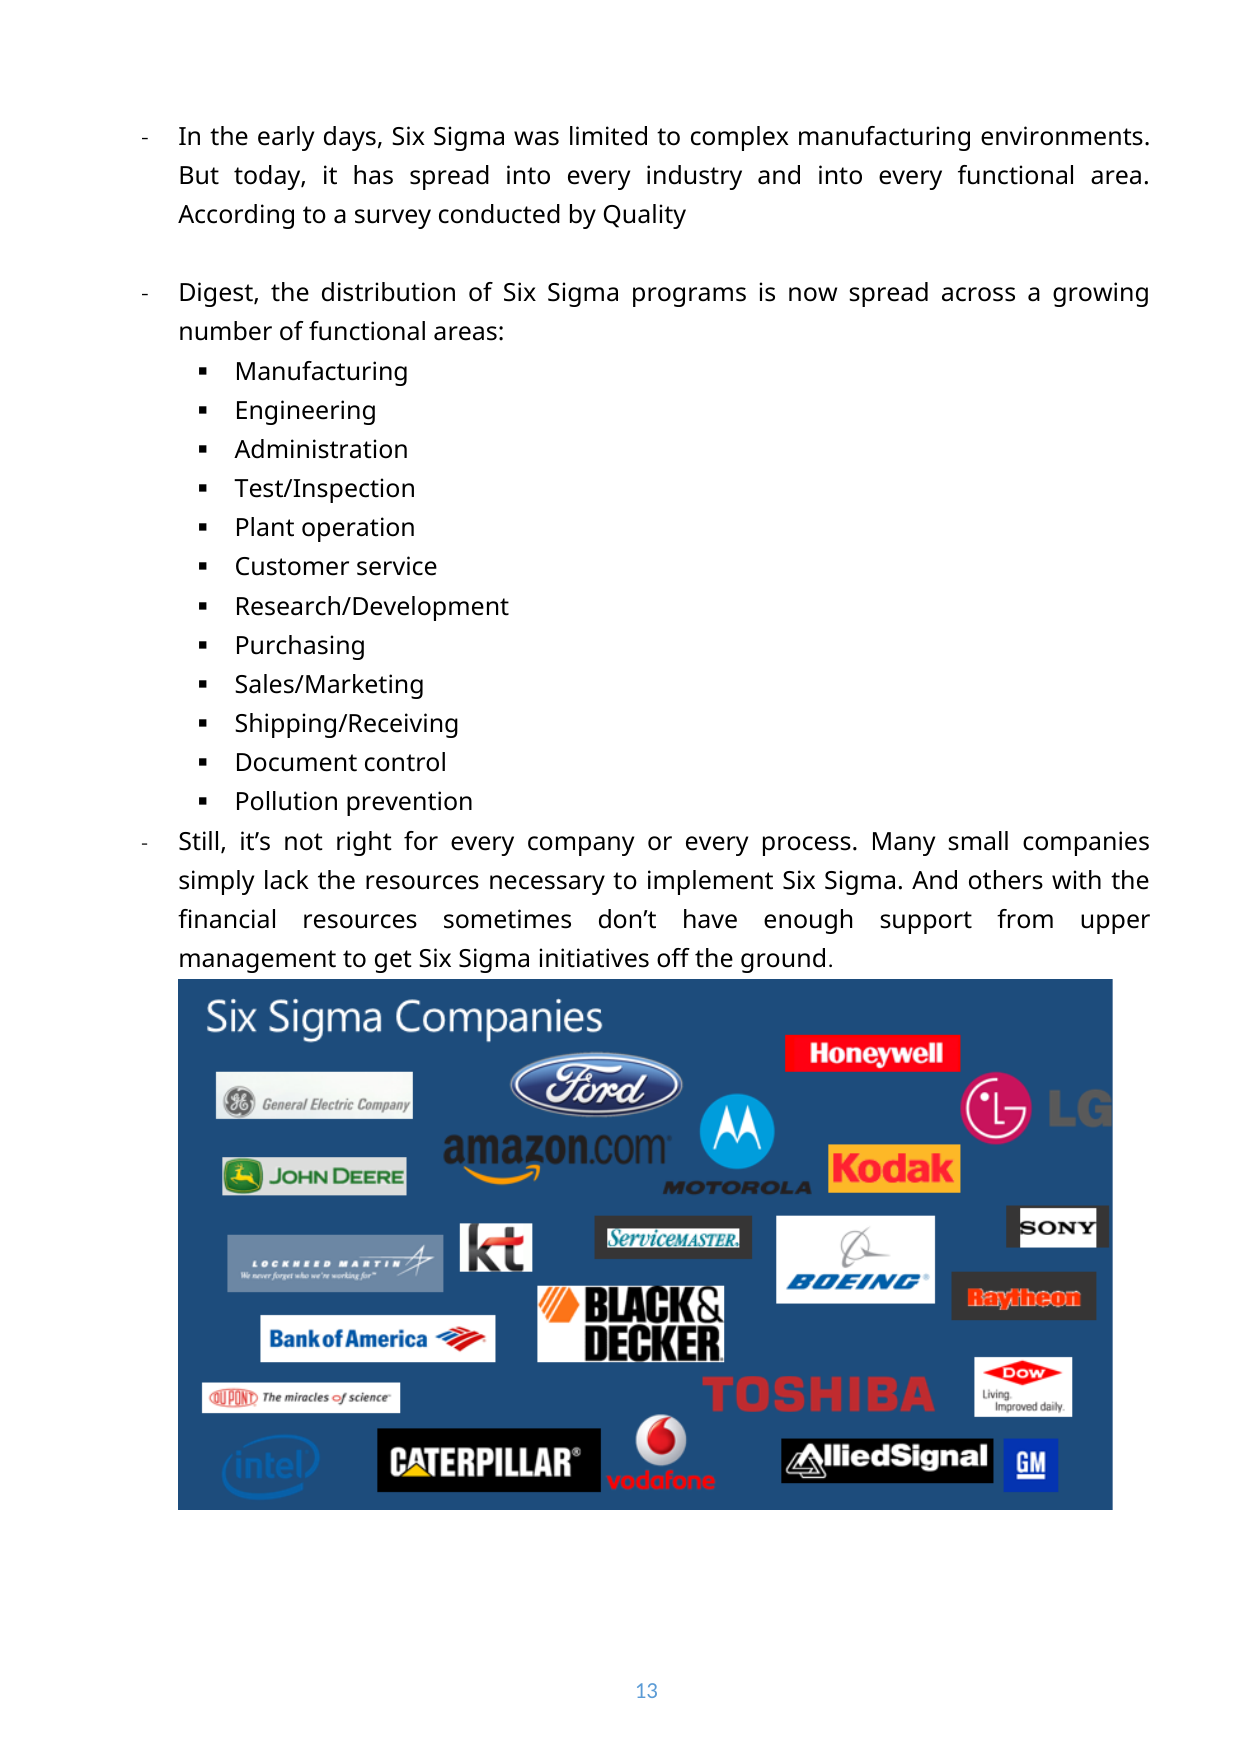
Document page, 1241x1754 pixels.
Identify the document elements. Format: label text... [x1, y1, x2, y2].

list Document control [197, 745, 1152, 779]
list Manufacturing [197, 353, 1152, 387]
list Test/Inspection [197, 471, 1152, 505]
list Digest, the distribution of Six Sigma programs is now spread across a growing number of functional areas: [141, 275, 1152, 348]
list Purchasing [197, 627, 1152, 661]
list Customer service [197, 549, 1152, 583]
list Still, it’s not right for every company or every process. Many small companies simply lack the resources necessary to implement Six Sigma. And others with the financial resources sometimes don’t have enough support from upper management to get Six Sigma initiatives off the ground. [141, 823, 1152, 975]
list Administration [197, 431, 1152, 466]
list Research/Development [197, 588, 1152, 622]
list Pollution prevention [197, 784, 1152, 818]
list Sales/Marketing [197, 666, 1152, 701]
list In the early days, Six Sigma was limited to complex manufacturing environments. But today, it has spread into every industry and into every functional area. According to a survey conducted by Quality [141, 118, 1152, 231]
picture [178, 979, 1113, 1510]
list Shipping/Receiving [197, 706, 1152, 740]
list Engineering [197, 392, 1152, 426]
list Plant operation [197, 510, 1152, 544]
